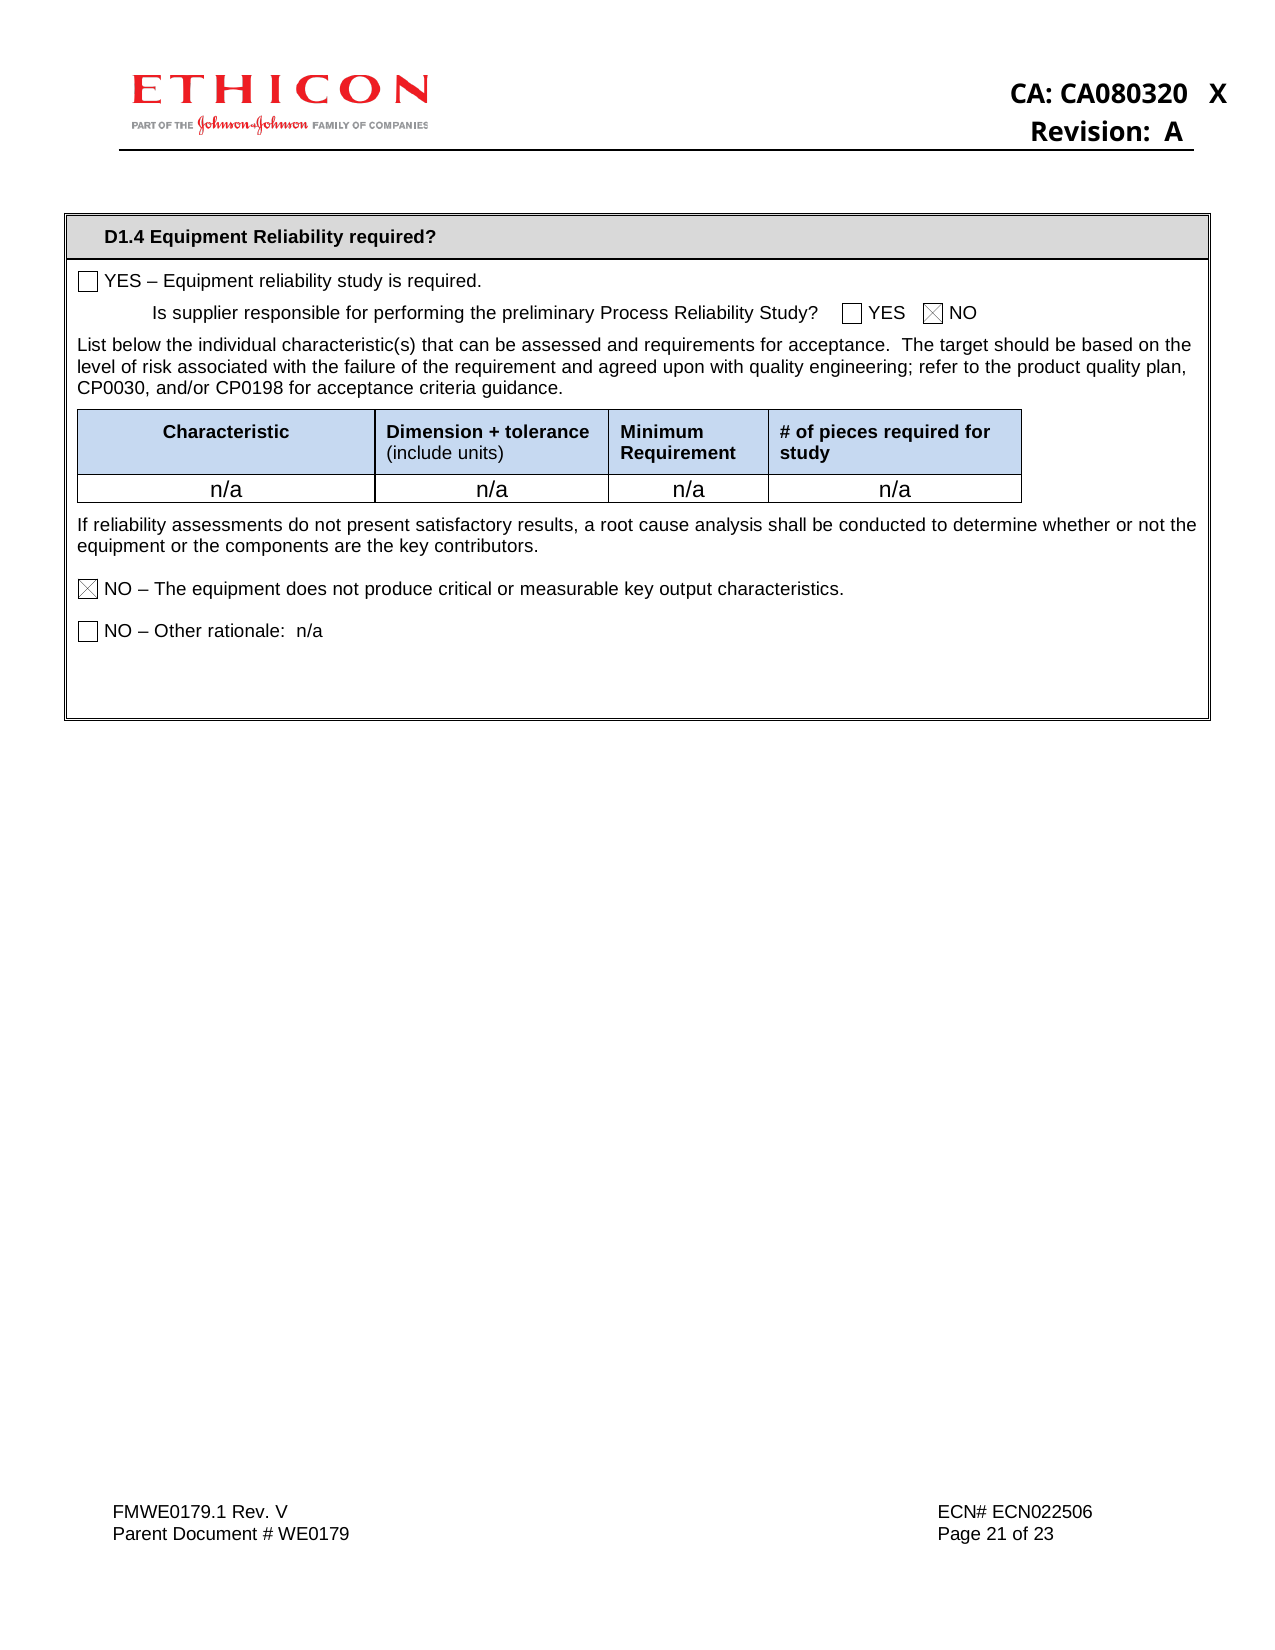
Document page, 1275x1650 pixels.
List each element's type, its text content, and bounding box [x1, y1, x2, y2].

table_header D1.4 Equipment Reliability required? [67, 216, 1208, 258]
table_cell YES – Equipment reliability study is required. Is supplier responsible for performing the preliminary Process Reliability Study? YES NO List below the individual characteristic(s) that can be assessed and requirements for acceptance. The target should be based on the level of risk associated with the failure of the requirement and agreed upon with quality engineering; refer to the product quality plan, CP0030, and/or CP0198 for acceptance criteria guidance. If reliability assessments do not present satisfactory results, a root cause analysis shall be conducted to determine whether or not the equipment or the components are the key contributors. NO – The equipment does not produce critical or measurable key output characteristics. NO – Other rationale: n/a [67, 260, 1208, 718]
